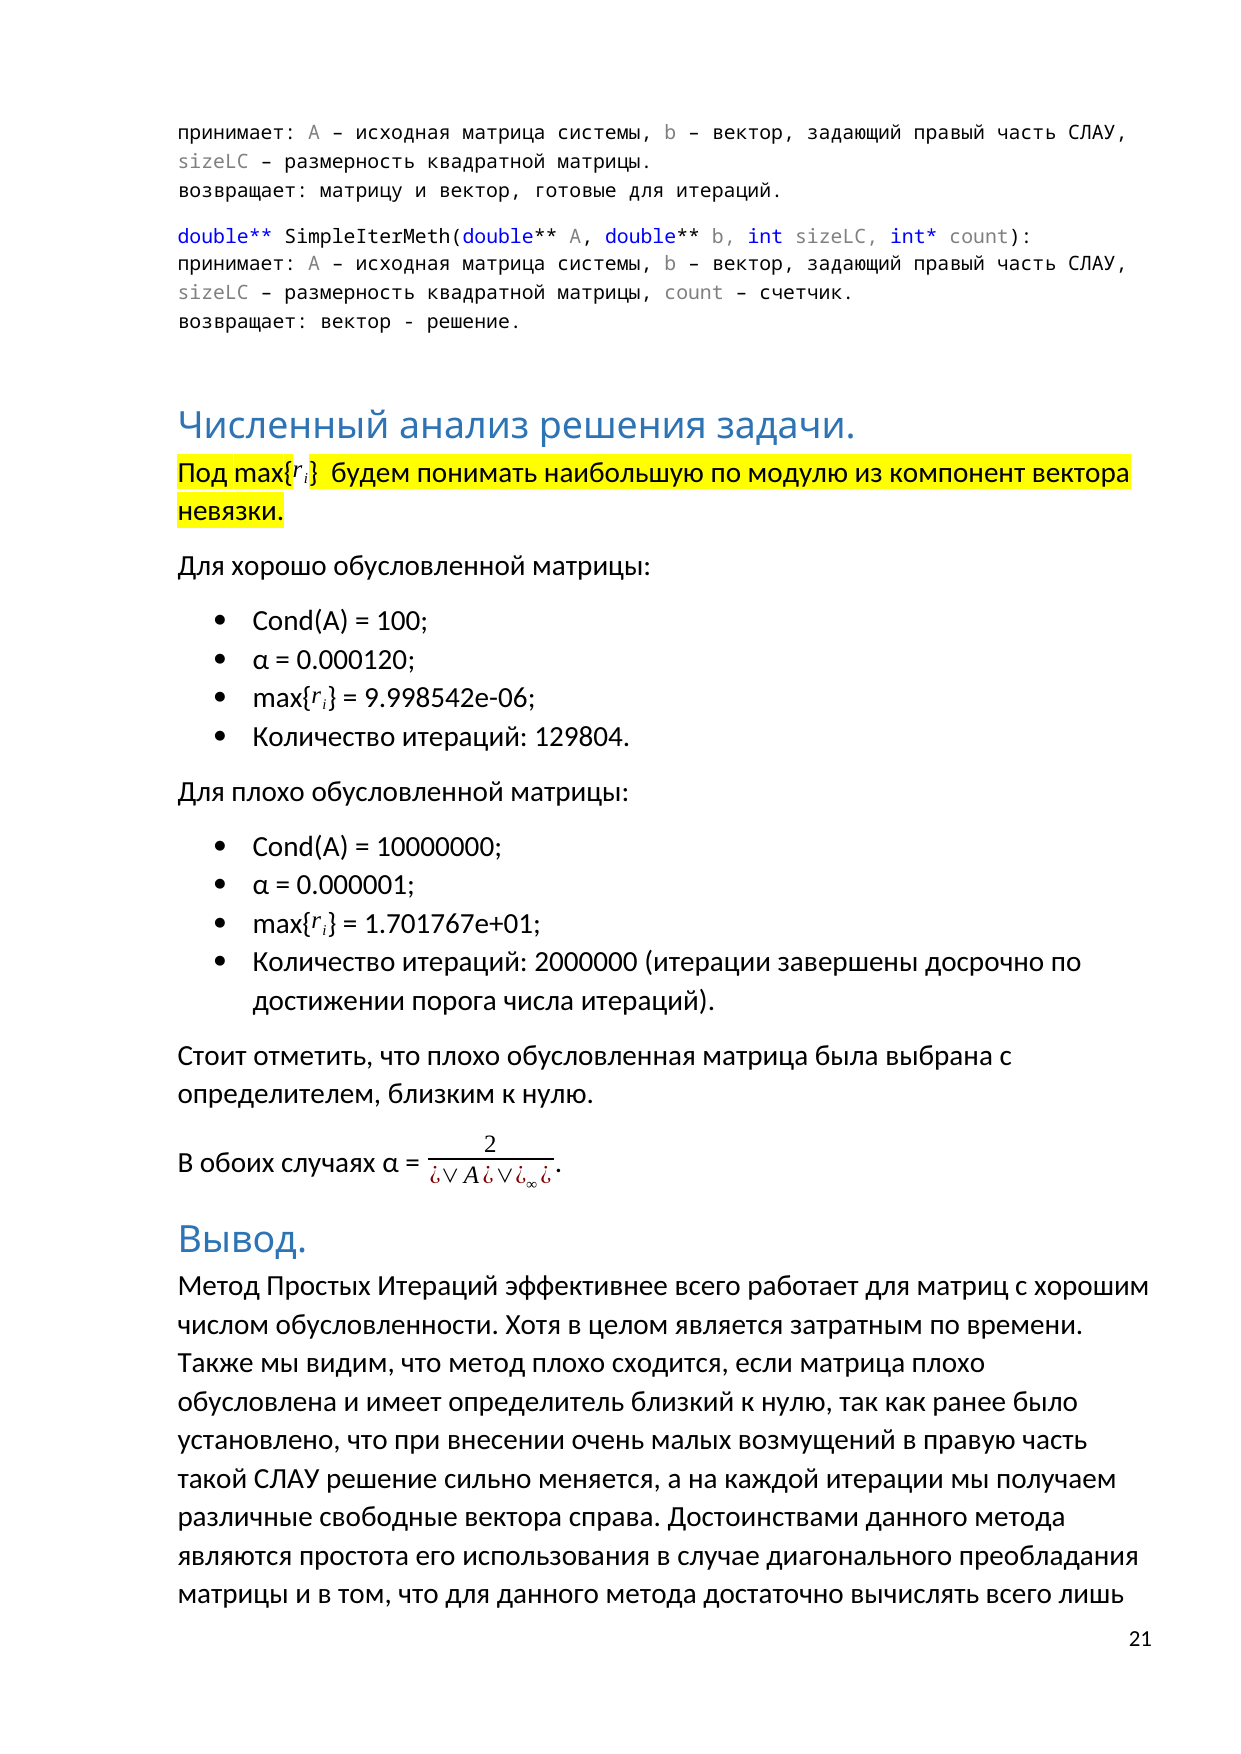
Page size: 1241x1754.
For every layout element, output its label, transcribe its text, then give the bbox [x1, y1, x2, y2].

list Количество итераций: 2000000 (итерации завершены досрочно по достижении порога числа итераций). [215, 943, 1152, 1017]
text принимает: A – исходная матрица системы, b – вектор, задающий правый часть СЛАУ, sizeLC – размерность квадратной матрицы. возвращает: матрицу и вектор, готовые для итераций. [177, 118, 1152, 203]
list α = 0.000120; [215, 641, 1152, 676]
text В обоих случаях α = . [177, 1130, 1152, 1193]
list Cond(A) = 100; [215, 602, 1152, 638]
subtitle Численный анализ решения задачи. [177, 398, 1152, 449]
text Стоит отметить, что плохо обусловленная матрица была выбрана с определителем, близким к нулю. [177, 1037, 1152, 1111]
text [177, 1267, 1152, 1611]
text Под max{} будем понимать наибольшую по модулю из компонент вектора невязки. [177, 454, 1152, 528]
list Cond(A) = 10000000; [215, 828, 1152, 863]
text Для хорошо обусловленной матрицы: [177, 547, 1152, 583]
list α = 0.000001; [215, 866, 1152, 902]
subtitle Вывод. [177, 1212, 1152, 1263]
text double** SimpleIterMeth(double** A, double** b, int sizeLC, int* count): [177, 222, 1152, 249]
list Количество итераций: 129804. [215, 718, 1152, 753]
list max{} = 9.998542e-06; [215, 679, 1152, 715]
text Для плохо обусловленной матрицы: [177, 773, 1152, 808]
text принимает: A – исходная матрица системы, b – вектор, задающий правый часть СЛАУ, sizeLC – размерность квадратной матрицы, count – счетчик. возвращает: вектор - решение. [177, 249, 1152, 334]
list max{} = 1.701767e+01; [215, 905, 1152, 940]
